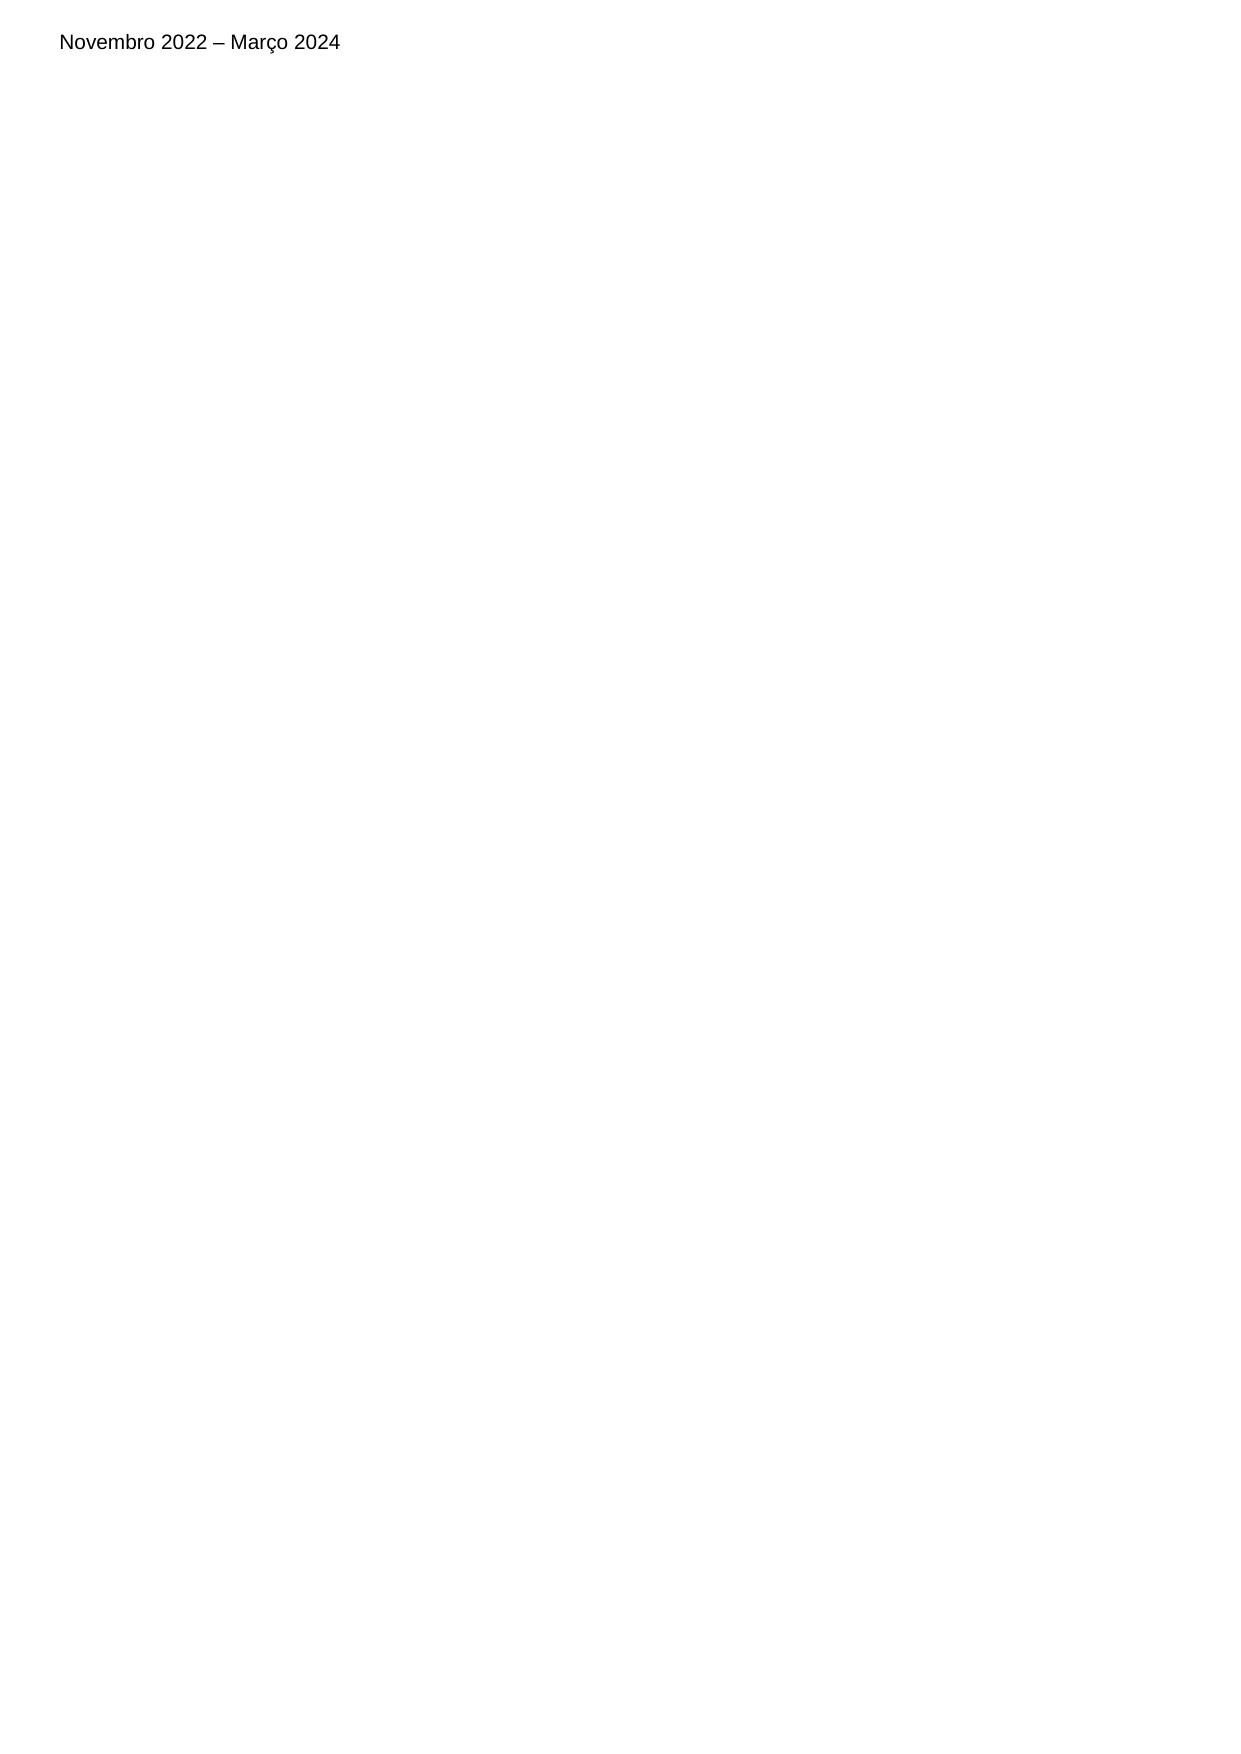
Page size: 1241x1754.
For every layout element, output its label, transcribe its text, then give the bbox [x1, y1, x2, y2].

text Novembro 2022 – Março 2024 [59, 29, 1181, 53]
